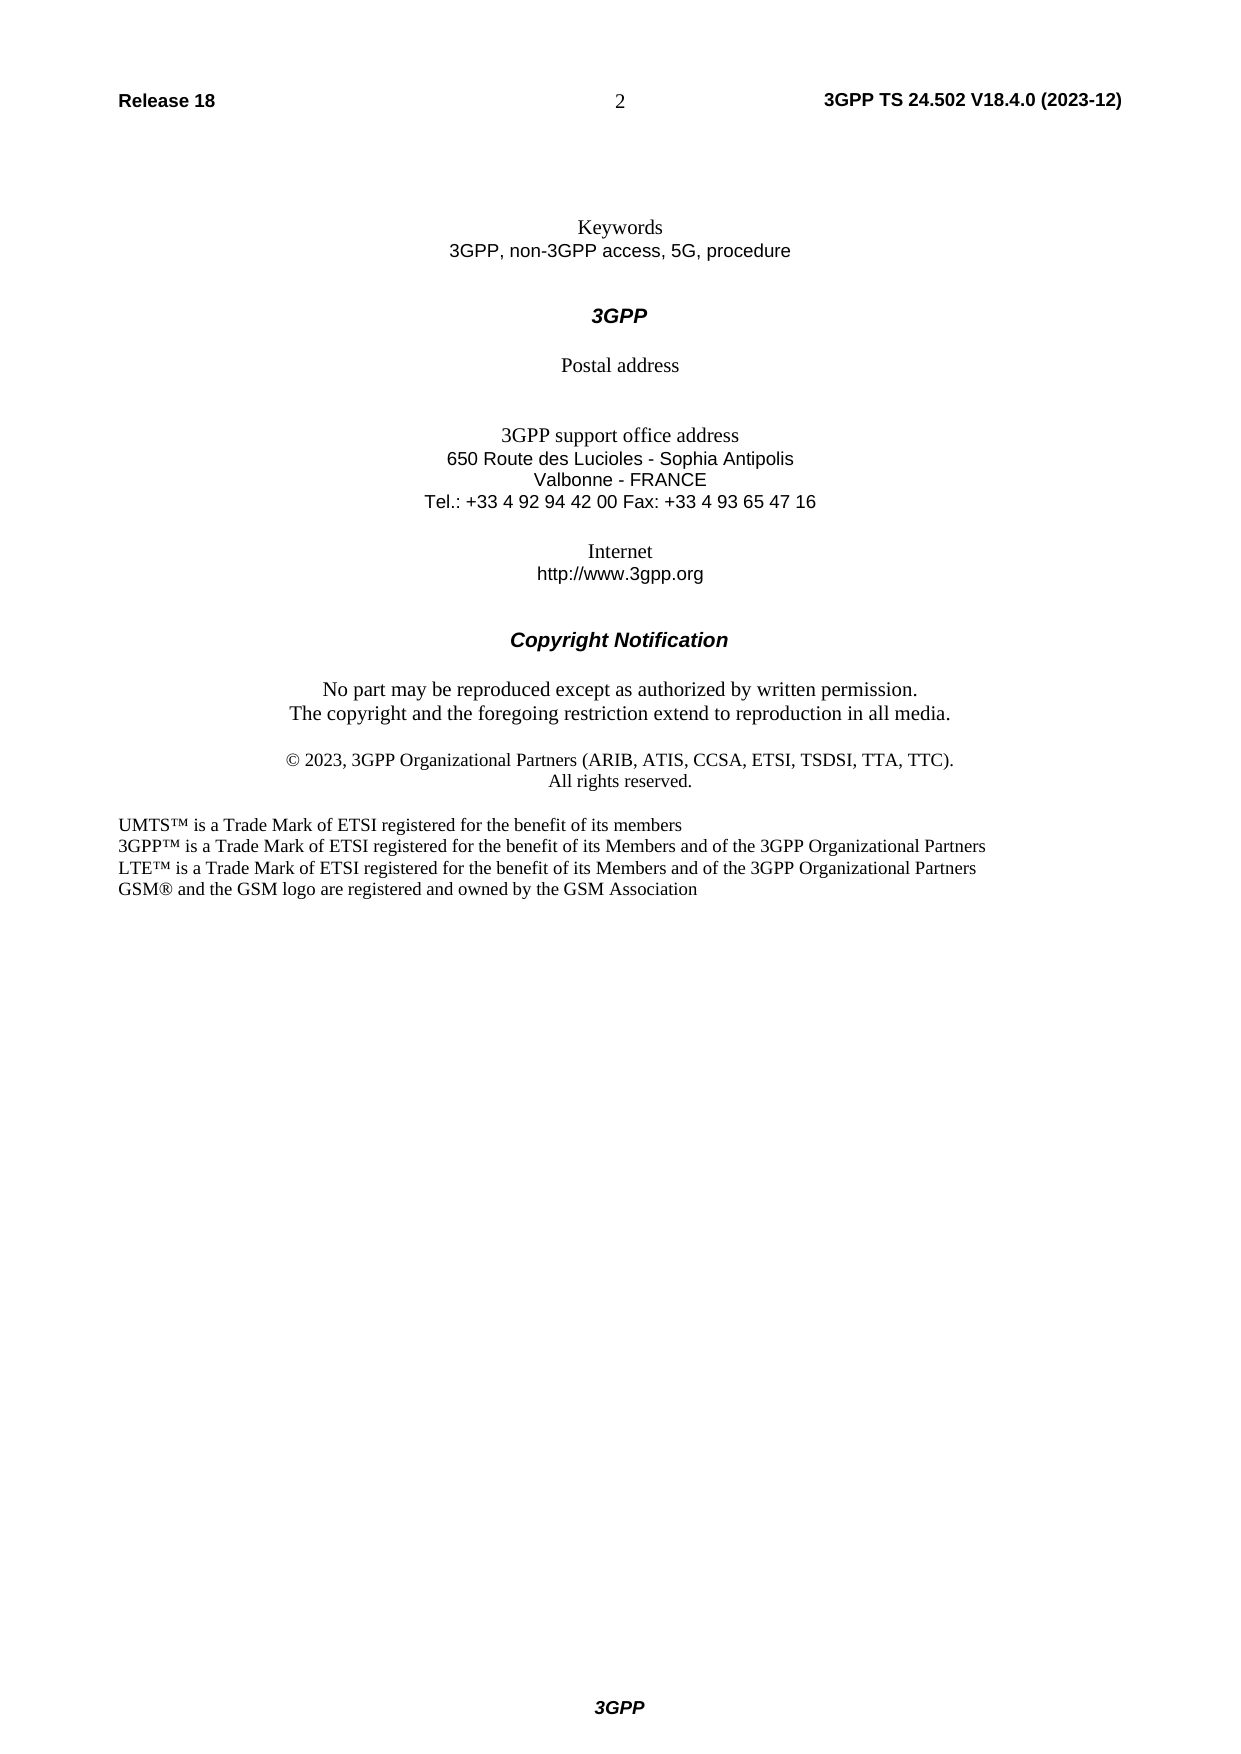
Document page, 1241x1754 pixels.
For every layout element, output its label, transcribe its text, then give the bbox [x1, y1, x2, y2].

text http://www.3gpp.org [413, 563, 827, 585]
text 3GPP [413, 304, 827, 328]
text Internet [413, 539, 827, 563]
text Tel.: +33 4 92 94 42 00 Fax: +33 4 93 65 47 16 [413, 491, 827, 512]
text 3GPP™ is a Trade Mark of ETSI registered for the benefit of its Members and of the 3GPP Organizational Partners LTE™ is a Trade Mark of ETSI registered for the benefit of its Members and of the 3GPP Organizational Partners [118, 835, 1122, 878]
text Valbonne - FRANCE [413, 469, 827, 491]
text UMTS™ is a Trade Mark of ETSI registered for the benefit of its members [118, 813, 1122, 835]
text All rights reserved. [118, 770, 1122, 792]
text Postal address [413, 353, 827, 377]
text Copyright Notification [118, 628, 1122, 652]
text Keywords [413, 215, 827, 239]
text © 2023, 3GPP Organizational Partners (ARIB, ATIS, CCSA, ETSI, TSDSI, TTA, TTC). [118, 749, 1122, 770]
text 3GPP support office address [413, 423, 827, 447]
text GSM® and the GSM logo are registered and owned by the GSM Association [118, 878, 1122, 900]
text 650 Route des Lucioles - Sophia Antipolis [413, 447, 827, 469]
text 3GPP, non-3GPP access, 5G, procedure [413, 239, 827, 261]
text No part may be reproduced except as authorized by written permission. The copyright and the foregoing restriction extend to reproduction in all media. [118, 677, 1122, 725]
